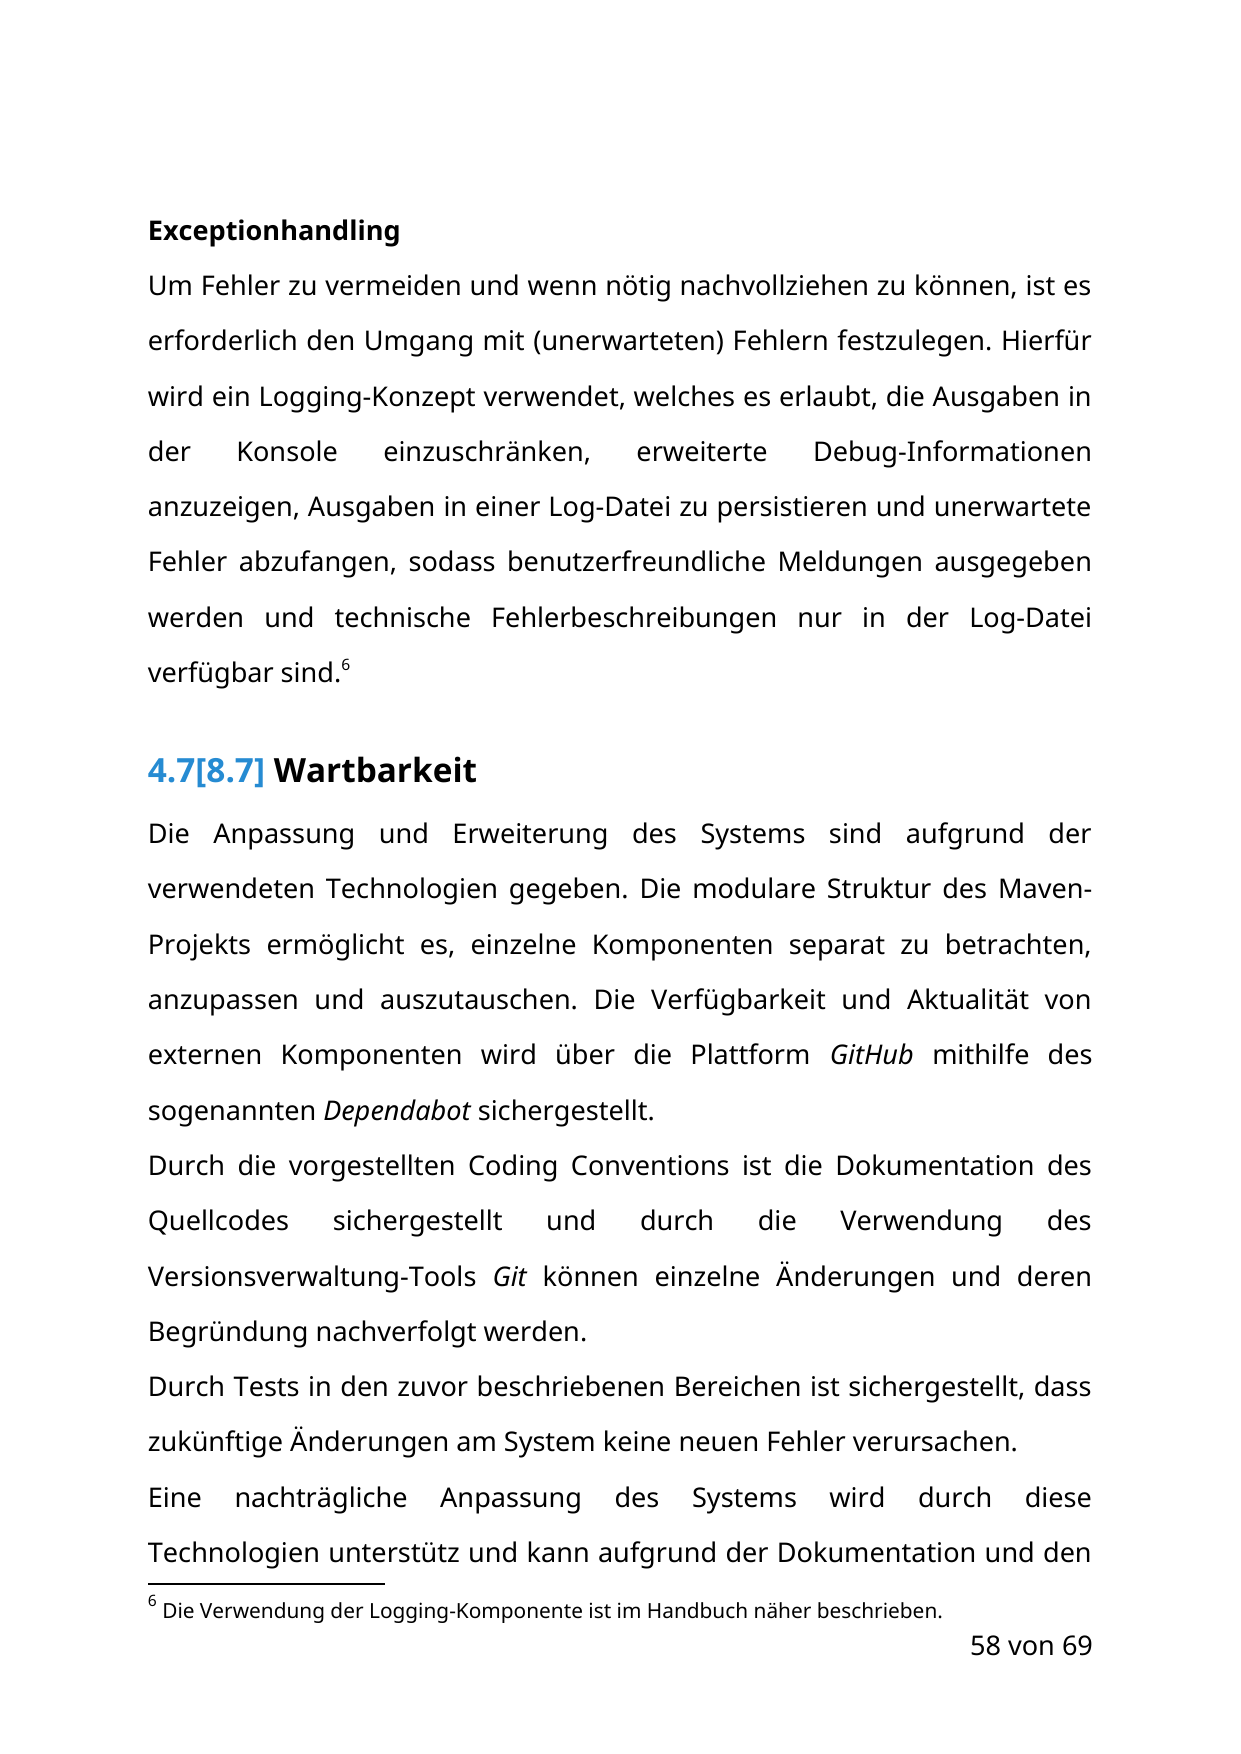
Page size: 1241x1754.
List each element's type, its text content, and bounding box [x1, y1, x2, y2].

text Die Anpassung und Erweiterung des Systems sind aufgrund der verwendeten Technologien gegeben. Die modulare Struktur des Maven-Projekts ermöglicht es, einzelne Komponenten separat zu betrachten, anzupassen und auszutauschen. Die Verfügbarkeit und Aktualität von externen Komponenten wird über die Plattform GitHub mithilfe des sogenannten Dependabot sichergestellt. [148, 814, 1093, 1128]
text Um Fehler zu vermeiden und wenn nötig nachvollziehen zu können, ist es erforderlich den Umgang mit (unerwarteten) Fehlern festzulegen. Hierfür wird ein Logging-Konzept verwendet, welches es erlaubt, die Ausgaben in der Konsole einzuschränken, erweiterte Debug-Informationen anzuzeigen, Ausgaben in einer Log-Datei zu persistieren und unerwartete Fehler abzufangen, sodass benutzerfreundliche Meldungen ausgegeben werden und technische Fehlerbeschreibungen nur in der Log-Datei verfügbar sind. [148, 266, 1093, 690]
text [148, 1478, 1093, 1570]
text Durch die vorgestellten Coding Conventions ist die Dokumentation des Quellcodes sichergestellt und durch die Verwendung des Versionsverwaltung-Tools Git können einzelne Änderungen und deren Begründung nachverfolgt werden. [148, 1146, 1093, 1349]
text Exceptionhandling [148, 211, 1093, 248]
subtitle Wartbarkeit [148, 746, 1093, 792]
text Durch Tests in den zuvor beschriebenen Bereichen ist sichergestellt, dass zukünftige Änderungen am System keine neuen Fehler verursachen. [148, 1368, 1093, 1460]
